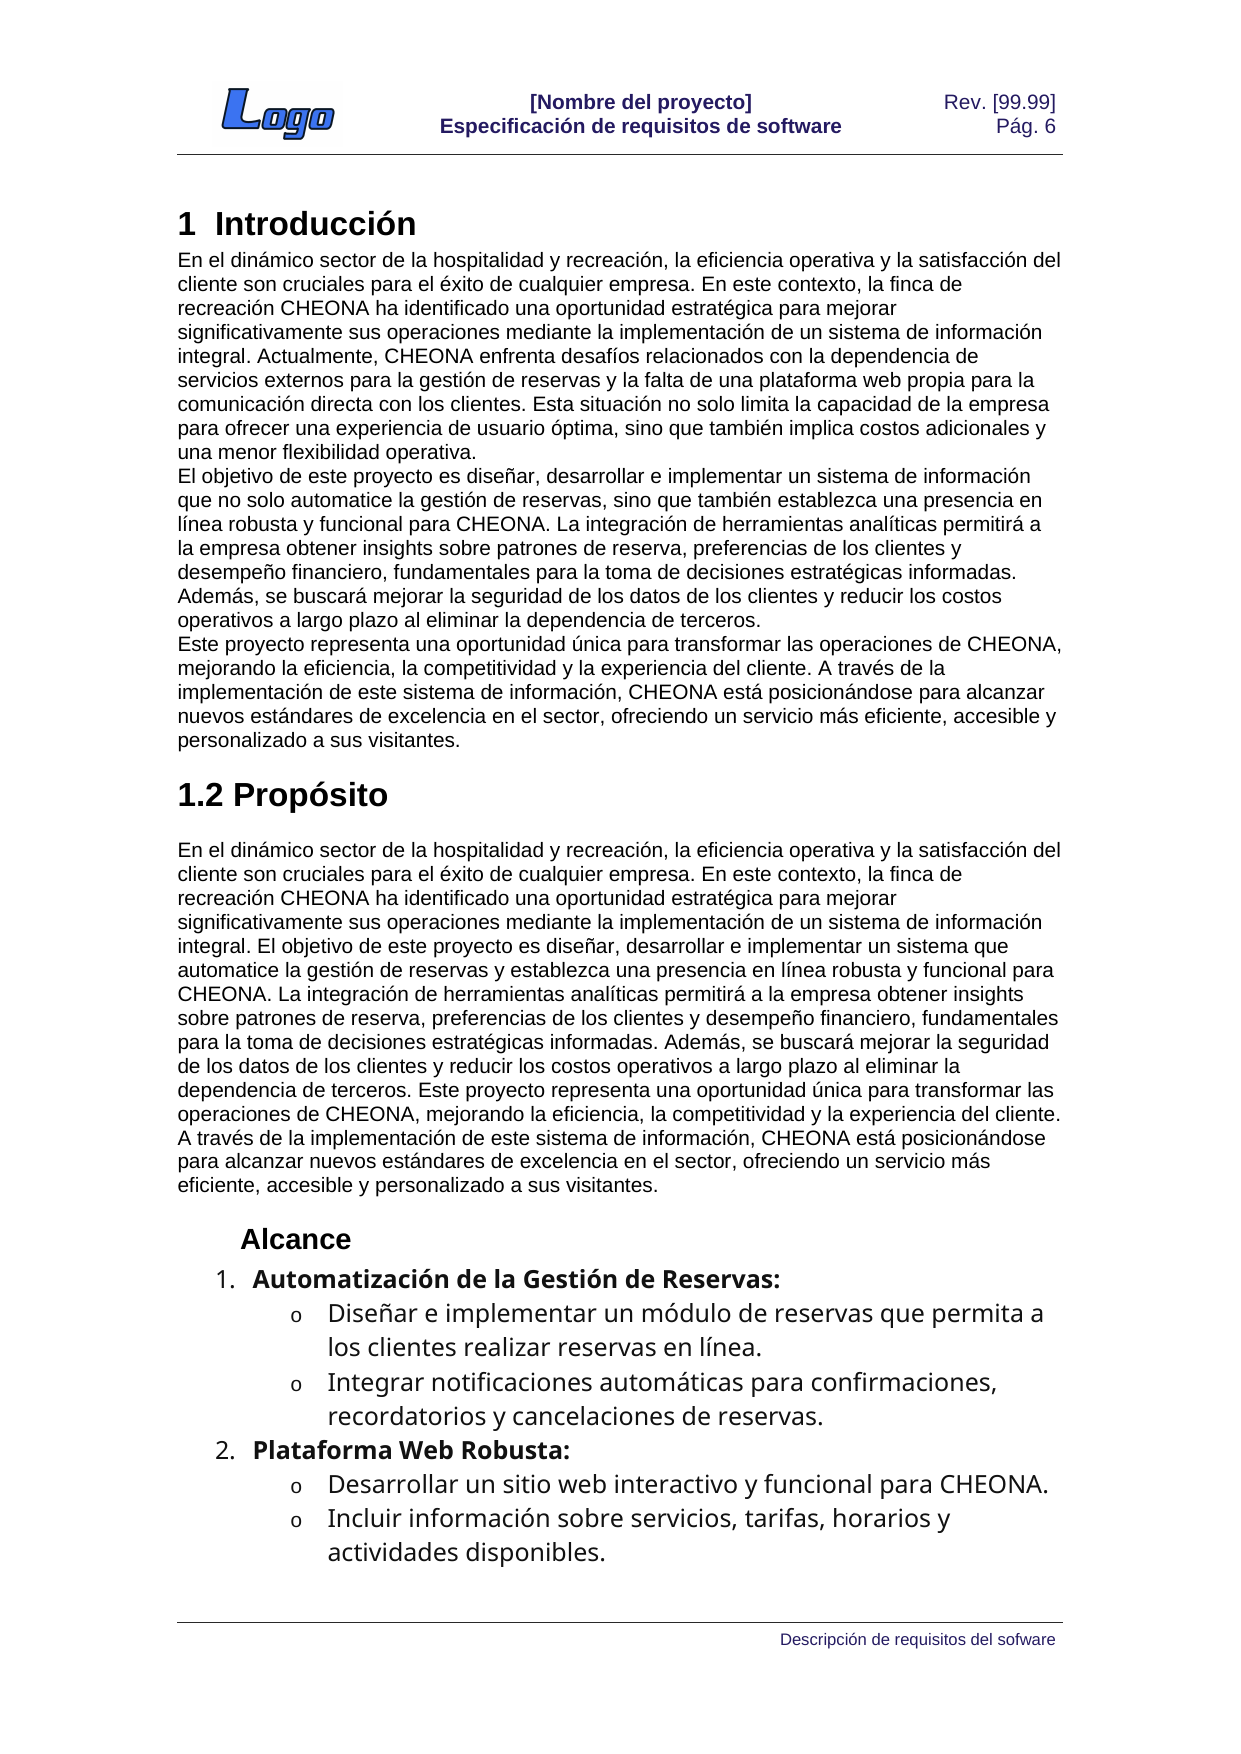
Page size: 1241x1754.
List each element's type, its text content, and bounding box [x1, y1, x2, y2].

list Plataforma Web Robusta: [215, 1432, 1063, 1466]
list Diseñar e implementar un módulo de reservas que permita a los clientes realizar reservas en línea. [290, 1296, 1063, 1364]
text Este proyecto representa una oportunidad única para transformar las operaciones de CHEONA, mejorando la eficiencia, la competitividad y la experiencia del cliente. A través de la implementación de este sistema de información, CHEONA está posicionándose para alcanzar nuevos estándares de excelencia en el sector, ofreciendo un servicio más eficiente, accesible y personalizado a sus visitantes. [177, 632, 1063, 751]
text En el dinámico sector de la hospitalidad y recreación, la eficiencia operativa y la satisfacción del cliente son cruciales para el éxito de cualquier empresa. En este contexto, la finca de recreación CHEONA ha identificado una oportunidad estratégica para mejorar significativamente sus operaciones mediante la implementación de un sistema de información integral. Actualmente, CHEONA enfrenta desafíos relacionados con la dependencia de servicios externos para la gestión de reservas y la falta de una plataforma web propia para la comunicación directa con los clientes. Esta situación no solo limita la capacidad de la empresa para ofrecer una experiencia de usuario óptima, sino que también implica costos adicionales y una menor flexibilidad operativa. [177, 248, 1063, 464]
text El objetivo de este proyecto es diseñar, desarrollar e implementar un sistema de información que no solo automatice la gestión de reservas, sino que también establezca una presencia en línea robusta y funcional para CHEONA. La integración de herramientas analíticas permitirá a la empresa obtener insights sobre patrones de reserva, preferencias de los clientes y desempeño financiero, fundamentales para la toma de decisiones estratégicas informadas. Además, se buscará mejorar la seguridad de los datos de los clientes y reducir los costos operativos a largo plazo al eliminar la dependencia de terceros. [177, 464, 1063, 632]
text 1.2 Propósito [177, 775, 1063, 814]
list Incluir información sobre servicios, tarifas, horarios y actividades disponibles. [290, 1500, 1063, 1568]
list Automatización de la Gestión de Reservas: [215, 1262, 1063, 1296]
subtitle Alcance [240, 1222, 1063, 1256]
subtitle Introducción [177, 204, 1063, 242]
list Integrar notificaciones automáticas para confirmaciones, recordatorios y cancelaciones de reservas. [290, 1364, 1063, 1432]
text En el dinámico sector de la hospitalidad y recreación, la eficiencia operativa y la satisfacción del cliente son cruciales para el éxito de cualquier empresa. En este contexto, la finca de recreación CHEONA ha identificado una oportunidad estratégica para mejorar significativamente sus operaciones mediante la implementación de un sistema de información integral. El objetivo de este proyecto es diseñar, desarrollar e implementar un sistema que automatice la gestión de reservas y establezca una presencia en línea robusta y funcional para CHEONA. La integración de herramientas analíticas permitirá a la empresa obtener insights sobre patrones de reserva, preferencias de los clientes y desempeño financiero, fundamentales para la toma de decisiones estratégicas informadas. Además, se buscará mejorar la seguridad de los datos de los clientes y reducir los costos operativos a largo plazo al eliminar la dependencia de terceros. Este proyecto representa una oportunidad única para transformar las operaciones de CHEONA, mejorando la eficiencia, la competitividad y la experiencia del cliente. A través de la implementación de este sistema de información, CHEONA está posicionándose para alcanzar nuevos estándares de excelencia en el sector, ofreciendo un servicio más eficiente, accesible y personalizado a sus visitantes. [177, 838, 1063, 1197]
list Desarrollar un sitio web interactivo y funcional para CHEONA. [290, 1466, 1063, 1500]
